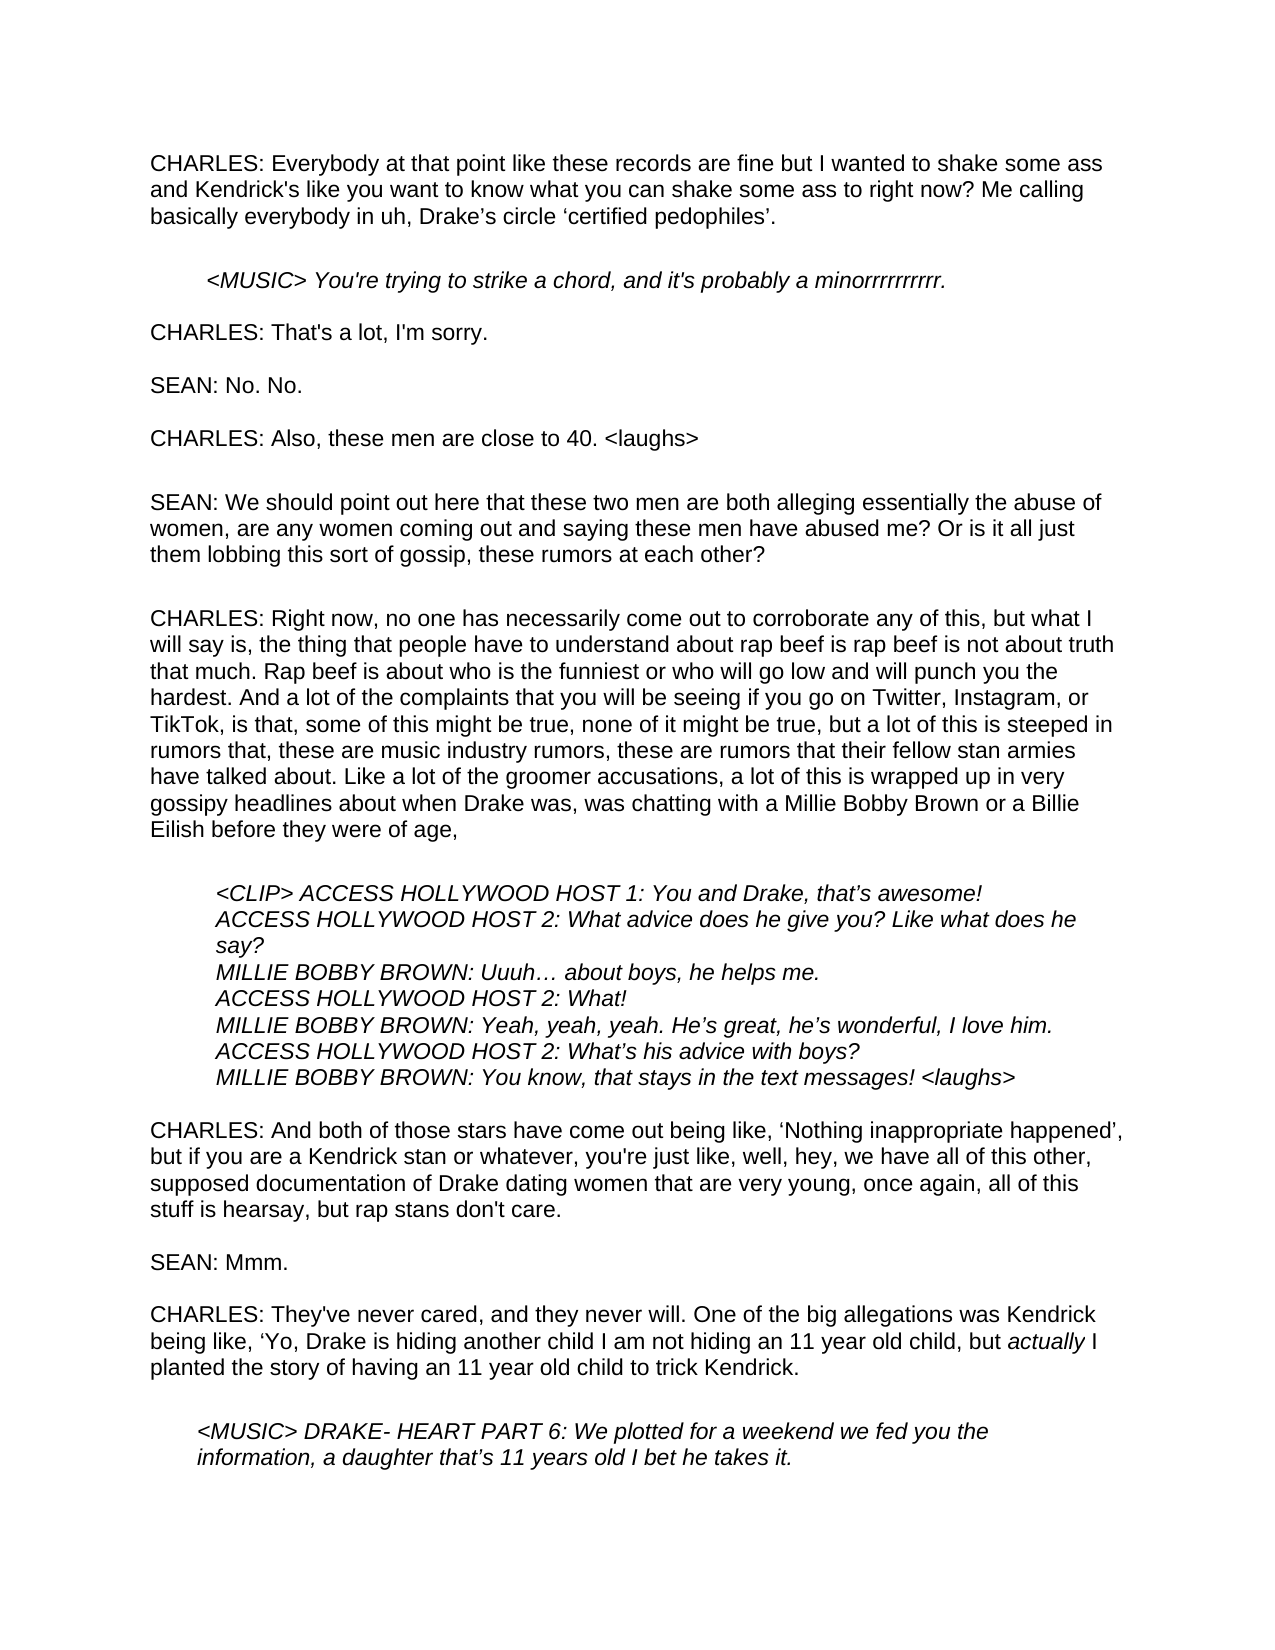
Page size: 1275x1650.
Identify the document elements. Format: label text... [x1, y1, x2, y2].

text <MUSIC> DRAKE- HEART PART 6: We plotted for a weekend we fed you the information, a daughter that’s 11 years old I bet he takes it. [793, 1418, 1116, 1471]
text <CLIP> ACCESS HOLLYWOOD HOST 1: You and Drake, that’s awesome! [216, 880, 1097, 906]
text SEAN: We should point out here that these two men are both alleging essentially the abuse of women, are any women coming out and saying these men have abused me? Or is it all just them lobbing this sort of gossip, these rumors at each other? [150, 488, 1125, 568]
text CHARLES: That's a lot, I'm sorry. SEAN: No. No. CHARLES: Also, these men are close to 40. <laughs> [150, 319, 1125, 451]
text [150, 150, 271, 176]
text ACCESS HOLLYWOOD HOST 2: What! [216, 985, 1097, 1012]
text CHARLES: Right now, no one has necessarily come out to corroborate any of this, but what I will say is, the thing that people have to understand about rap beef is rap beef is not about truth that much. Rap beef is about who is the funniest or who will go low and will punch you the hardest. And a lot of the complaints that you will be seeing if you go on Twitter, Instagram, or TikTok, is that, some of this might be true, none of it might be true, but a lot of this is steeped in rumors that, these are music industry rumors, these are rumors that their fellow stan armies have talked about. Like a lot of the groomer accusations, a lot of this is wrapped up in very gossipy headlines about when Drake was, was chatting with a Millie Bobby Brown or a Billie Eilish before they were of age, [150, 605, 1125, 842]
text MILLIE BOBBY BROWN: You know, that stays in the text messages! <laughs> [216, 1064, 1097, 1091]
text MILLIE BOBBY BROWN: Yeah, yeah, yeah. He’s great, he’s wonderful, I love him. [216, 1012, 1097, 1038]
text ACCESS HOLLYWOOD HOST 2: What’s his advice with boys? [216, 1038, 1097, 1064]
text <MUSIC> You're trying to strike a chord, and it's probably a minorrrrrrrrrr. [206, 267, 1125, 319]
text CHARLES: And both of those stars have come out being like, ‘Nothing inappropriate happened’, but if you are a Kendrick stan or whatever, you're just like, well, hey, we have all of this other, supposed documentation of Drake dating women that are very young, once again, all of this stuff is hearsay, but rap stans don't care. SEAN: Mmm. CHARLES: They've never cared, and they never will. One of the big allegations was Kendrick being like, ‘Yo, Drake is hiding another child I am not hiding an 11 year old child, but actually I planted the story of having an 11 year old child to trick Kendrick. [150, 1117, 1125, 1381]
text CHARLES: Everybody at that point like these records are fine but I wanted to shake some ass and Kendrick's like you want to know what you can shake some ass to right now? Me calling basically everybody in uh, Drake’s circle ‘certified pedophiles’. [777, 150, 1125, 229]
text ACCESS HOLLYWOOD HOST 2: What advice does he give you? Like what does he say? [216, 906, 1097, 959]
text MILLIE BOBBY BROWN: Uuuh… about boys, he helps me. [216, 959, 1097, 985]
